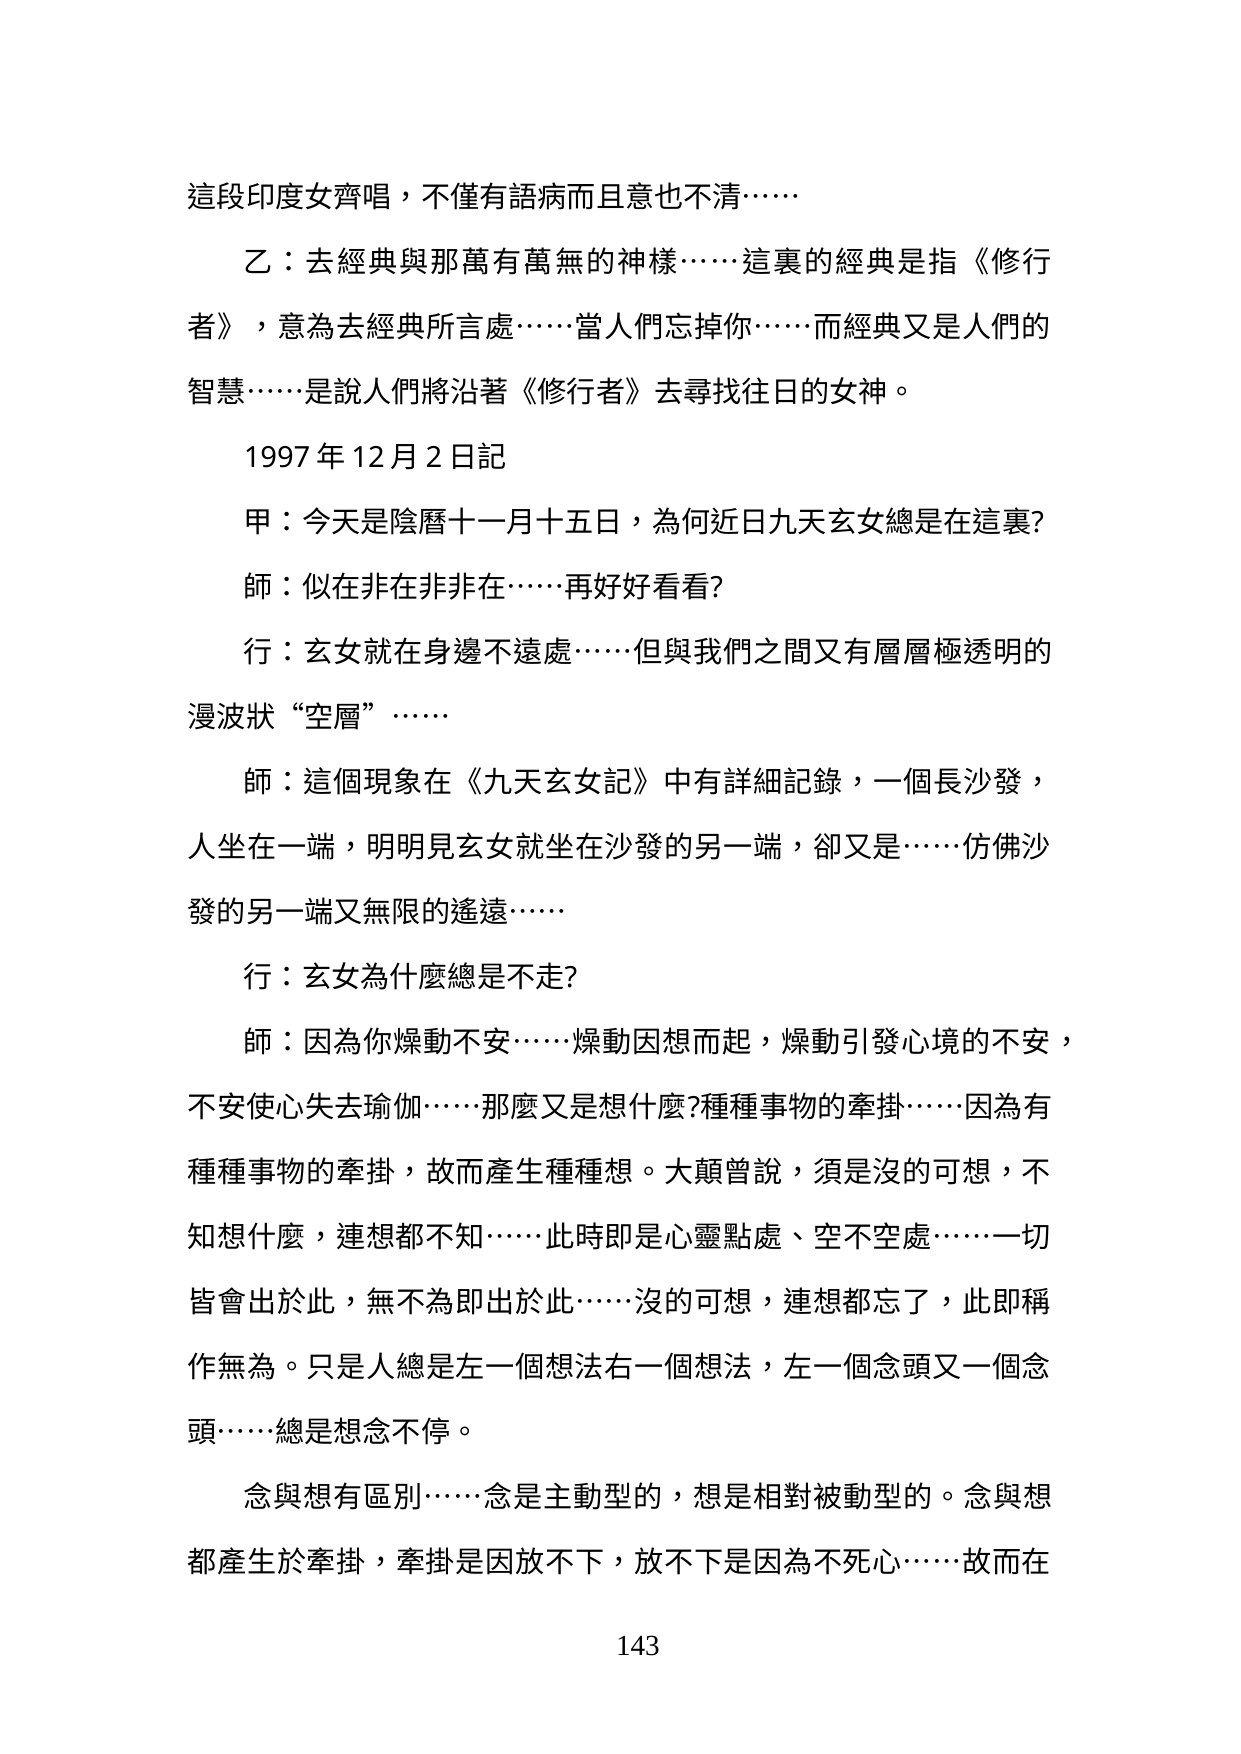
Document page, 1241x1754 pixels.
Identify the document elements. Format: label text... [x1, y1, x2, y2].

text 師：似在非在非非在……再好好看看? [187, 552, 1053, 617]
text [187, 1462, 1053, 1592]
text 行：玄女為什麼總是不走? [187, 942, 1053, 1007]
text 師：因為你燥動不安……燥動因想而起，燥動引發心境的不安，不安使心失去瑜伽……那麼又是想什麼?種種事物的牽掛……因為有種種事物的牽掛，故而產生種種想。大顛曾說，須是沒的可想，不知想什麼，連想都不知……此時即是心靈點處、空不空處……一切皆會出於此，無不為即出於此……沒的可想，連想都忘了，此即稱作無為。只是人總是左一個想法右一個想法，左一個念頭又一個念頭……總是想念不停。 [187, 1007, 1053, 1462]
text 甲：今天是陰曆十一月十五日，為何近日九天玄女總是在這裏? [187, 487, 1053, 552]
text 師：這個現象在《九天玄女記》中有詳細記錄，一個長沙發，人坐在一端，明明見玄女就坐在沙發的另一端，卻又是……仿佛沙發的另一端又無限的遙遠…… [187, 747, 1053, 942]
text 行：玄女就在身邊不遠處……但與我們之間又有層層極透明的漫波狀“空層”…… [187, 617, 1053, 747]
text 乙：去經典與那萬有萬無的神樣……這裏的經典是指《修行者》，意為去經典所言處……當人們忘掉你……而經典又是人們的智慧……是說人們將沿著《修行者》去尋找往日的女神。 [187, 227, 1053, 422]
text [187, 162, 1053, 227]
text 1997年12月2日記 [187, 422, 1053, 487]
